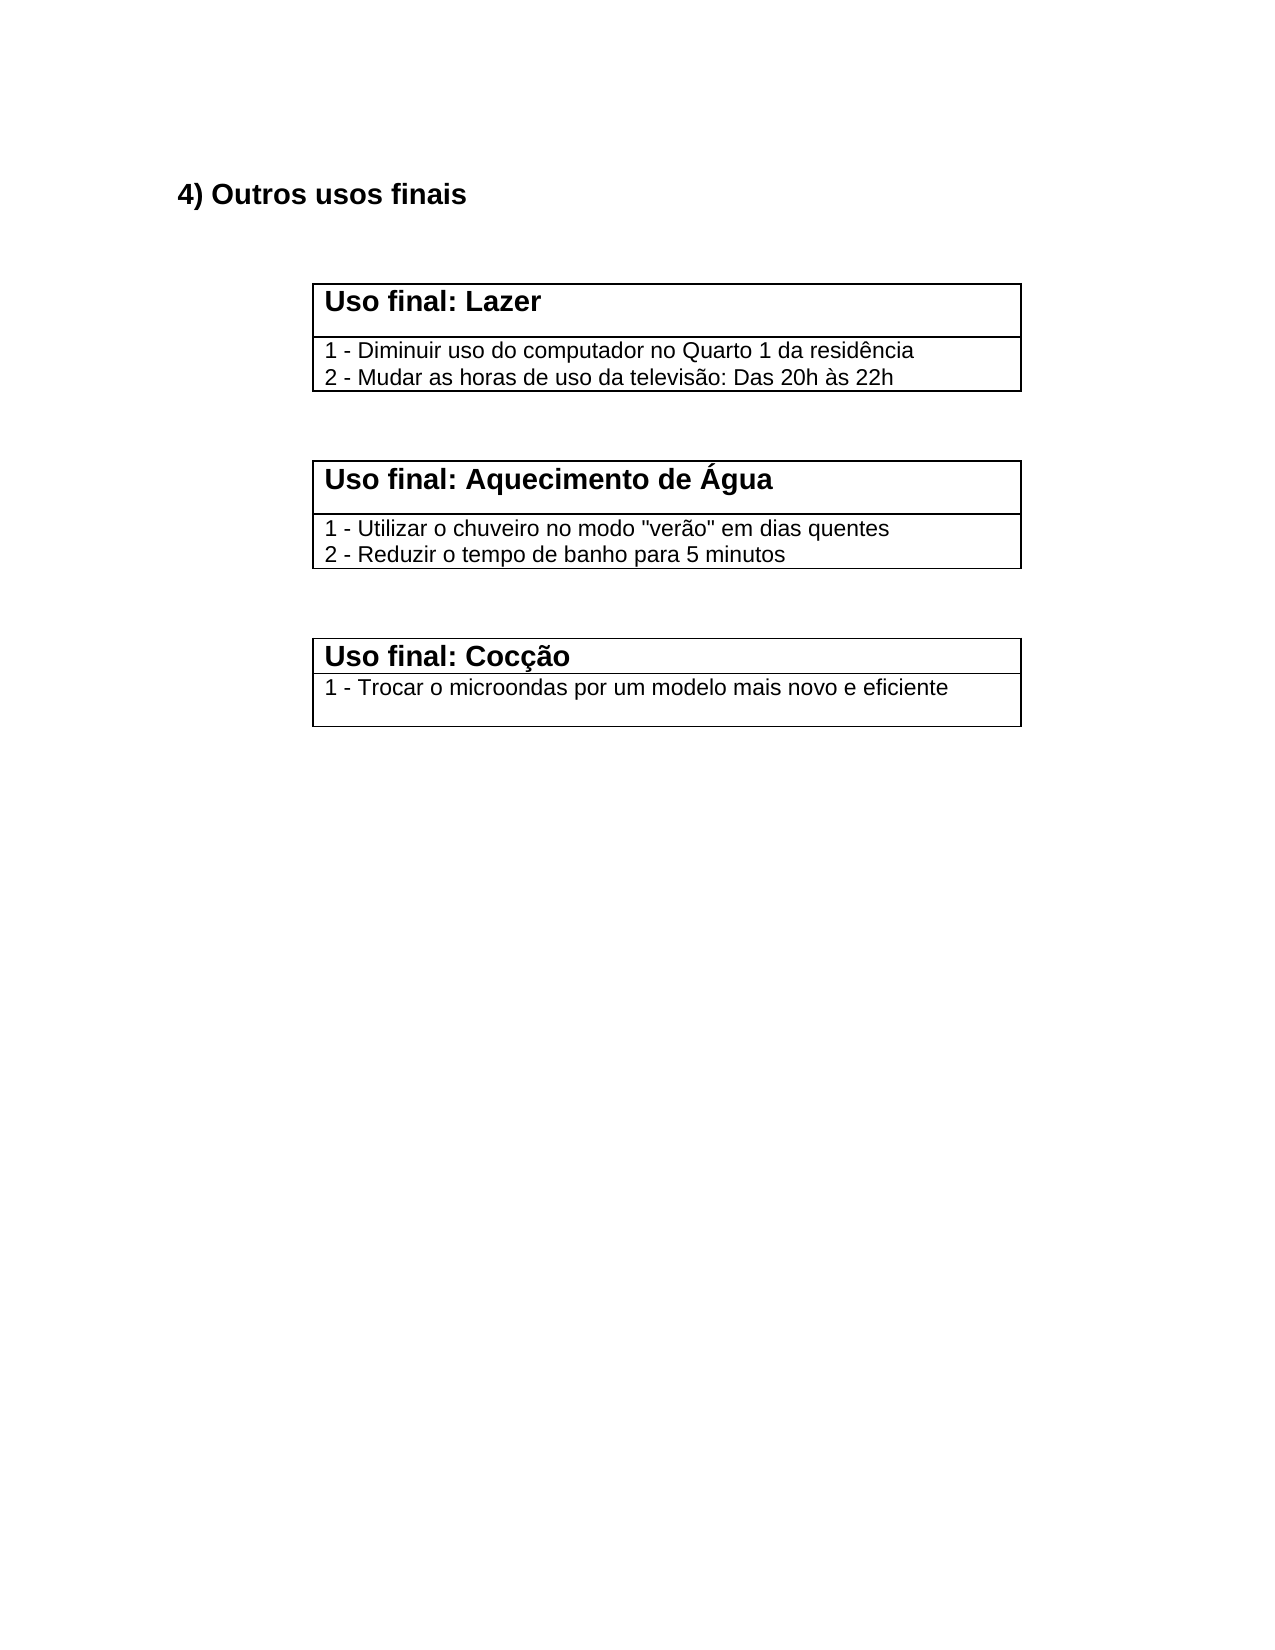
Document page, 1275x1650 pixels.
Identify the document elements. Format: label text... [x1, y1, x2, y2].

table_header Uso final: Lazer [314, 285, 1020, 336]
table_header Uso final: Cocção [314, 639, 1020, 672]
table_cell 1 - Trocar o microondas por um modelo mais novo e eficiente [314, 674, 1020, 726]
table_cell 1 - Utilizar o chuveiro no modo "verão" em dias quentes 2 - Reduzir o tempo de banho para 5 minutos [314, 515, 1020, 567]
text 4) Outros usos finais [177, 177, 1157, 211]
table_cell 1 - Diminuir uso do computador no Quarto 1 da residência 2 - Mudar as horas de uso da televisão: Das 20h às 22h [314, 338, 1020, 390]
table_header Uso final: Aquecimento de Água [314, 462, 1020, 513]
